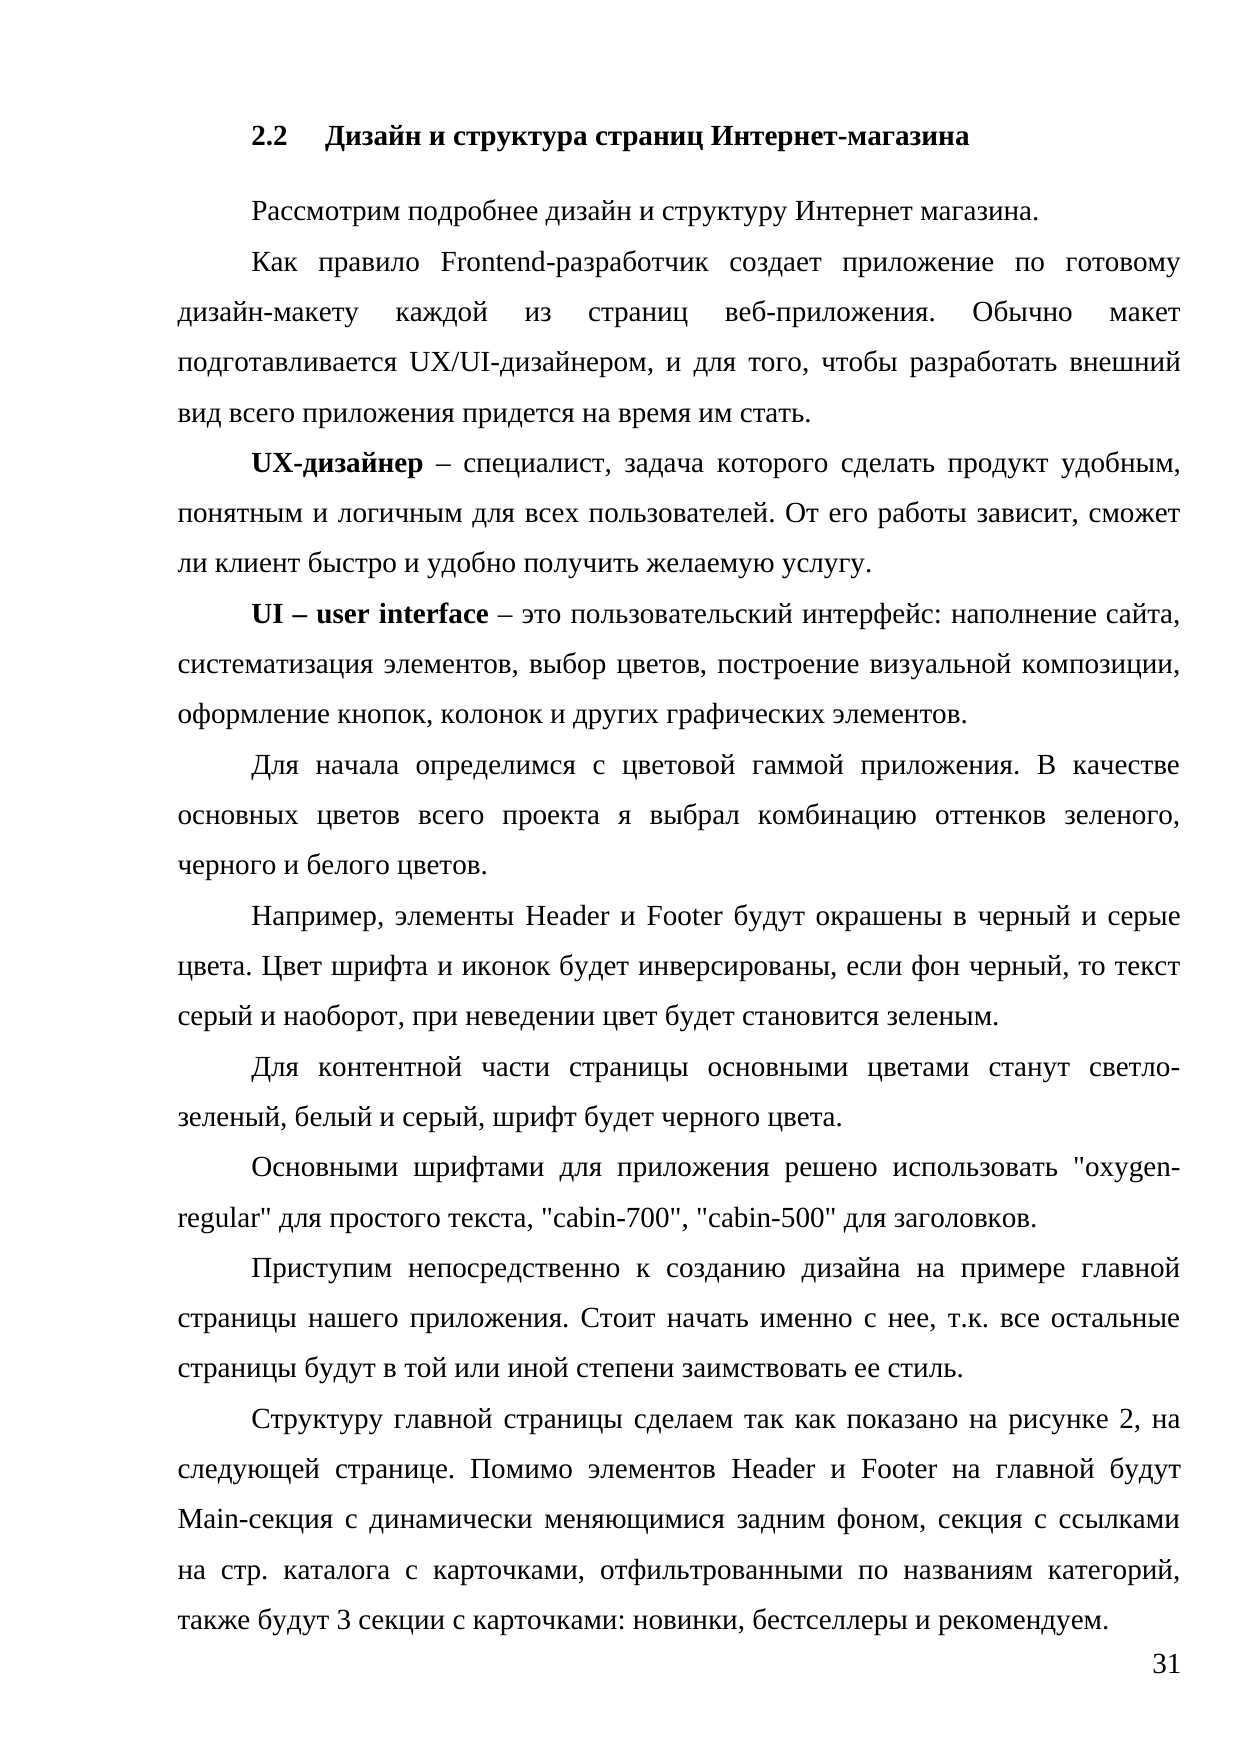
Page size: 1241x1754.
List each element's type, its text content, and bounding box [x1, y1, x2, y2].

list Основными шрифтами для приложения решено использовать "oxygen-regular" для простого текста, "cabin-700", "cabin-500" для заголовков. [177, 1149, 1181, 1233]
list Дизайн и структура страниц Интернет-магазина [177, 118, 1181, 152]
list Приступим непосредственно к созданию дизайна на примере главной страницы нашего приложения. Стоит начать именно с нее, т.к. все остальные страницы будут в той или иной степени заимствовать ее стиль. [177, 1250, 1181, 1384]
list Для начала определимся с цветовой гаммой приложения. В качестве основных цветов всего проекта я выбрал комбинацию оттенков зеленого, черного и белого цветов. [177, 747, 1181, 881]
list UI – user interface – это пользовательский интерфейс: наполнение сайта, систематизация элементов, выбор цветов, построение визуальной композиции, оформление кнопок, колонок и других графических элементов. [177, 596, 1181, 730]
list UX-дизайнер – специалист, задача которого сделать продукт удобным, понятным и логичным для всех пользователей. От его работы зависит, сможет ли клиент быстро и удобно получить желаемую услугу. [177, 445, 1181, 579]
list Например, элементы Header и Footer будут окрашены в черный и серые цвета. Цвет шрифта и иконок будет инверсированы, если фон черный, то текст серый и наоборот, при неведении цвет будет становится зеленым. [177, 898, 1181, 1032]
list Рассмотрим подробнее дизайн и структуру Интернет магазина. [177, 193, 1181, 227]
list Структуру главной страницы сделаем так как показано на рисунке 2, на следующей странице. Помимо элементов Header и Footer на главной будут Main-секция с динамически меняющимися задним фоном, секция с ссылками на стр. каталога с карточками, отфильтрованными по названиям категорий, также будут 3 секции с карточками: новинки, бестселлеры и рекомендуем. [177, 1401, 1181, 1636]
list Как правило Frontend-разработчик создает приложение по готовому дизайн-макету каждой из страниц веб-приложения. Обычно макет подготавливается UX/UI-дизайнером, и для того, чтобы разработать внешний вид всего приложения придется на время им стать. [177, 244, 1181, 428]
list Для контентной части страницы основными цветами станут светло-зеленый, белый и серый, шрифт будет черного цвета. [177, 1049, 1181, 1133]
